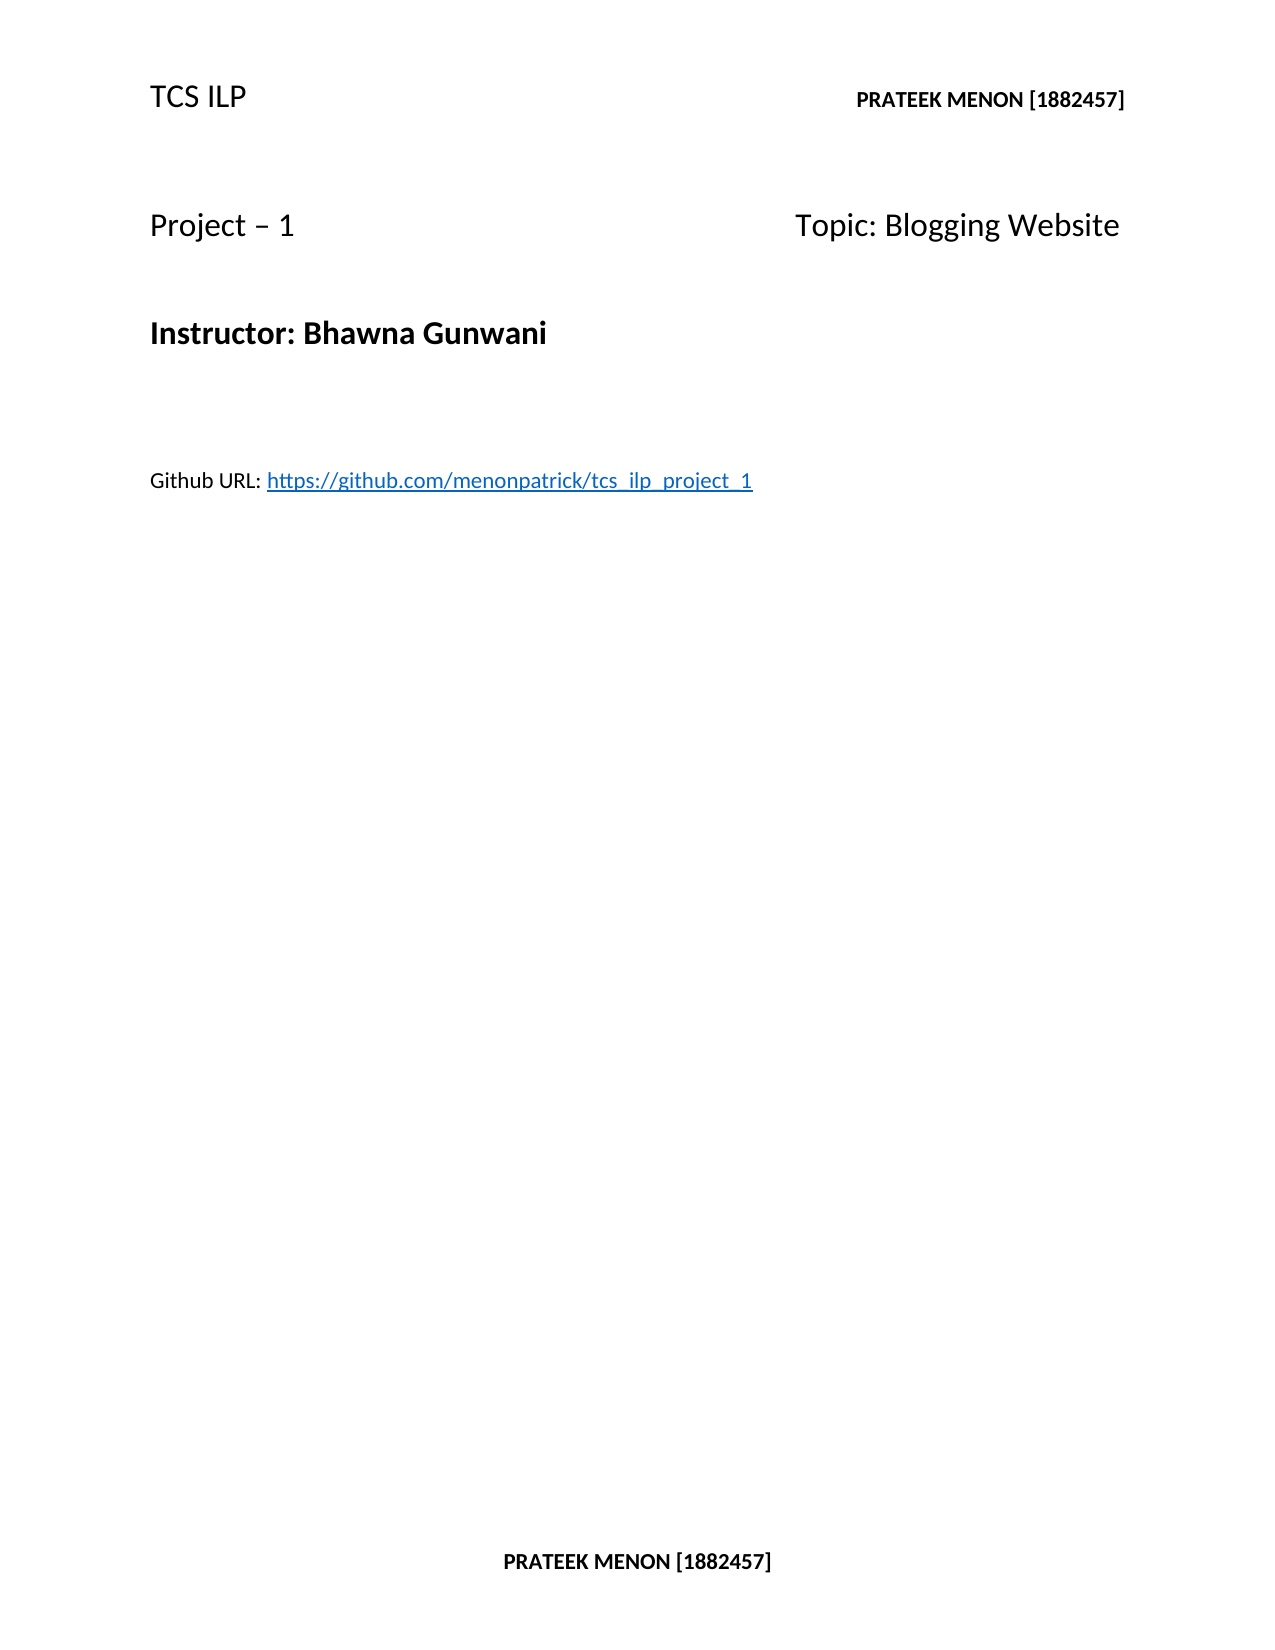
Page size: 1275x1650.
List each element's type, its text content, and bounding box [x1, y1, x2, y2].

text Github URL: https://github.com/menonpatrick/tcs_ilp_project_1 [150, 466, 1125, 494]
text Project – 1 Topic: Blogging Website [150, 204, 1125, 245]
text Instructor: Bhawna Gunwani [150, 312, 1125, 353]
